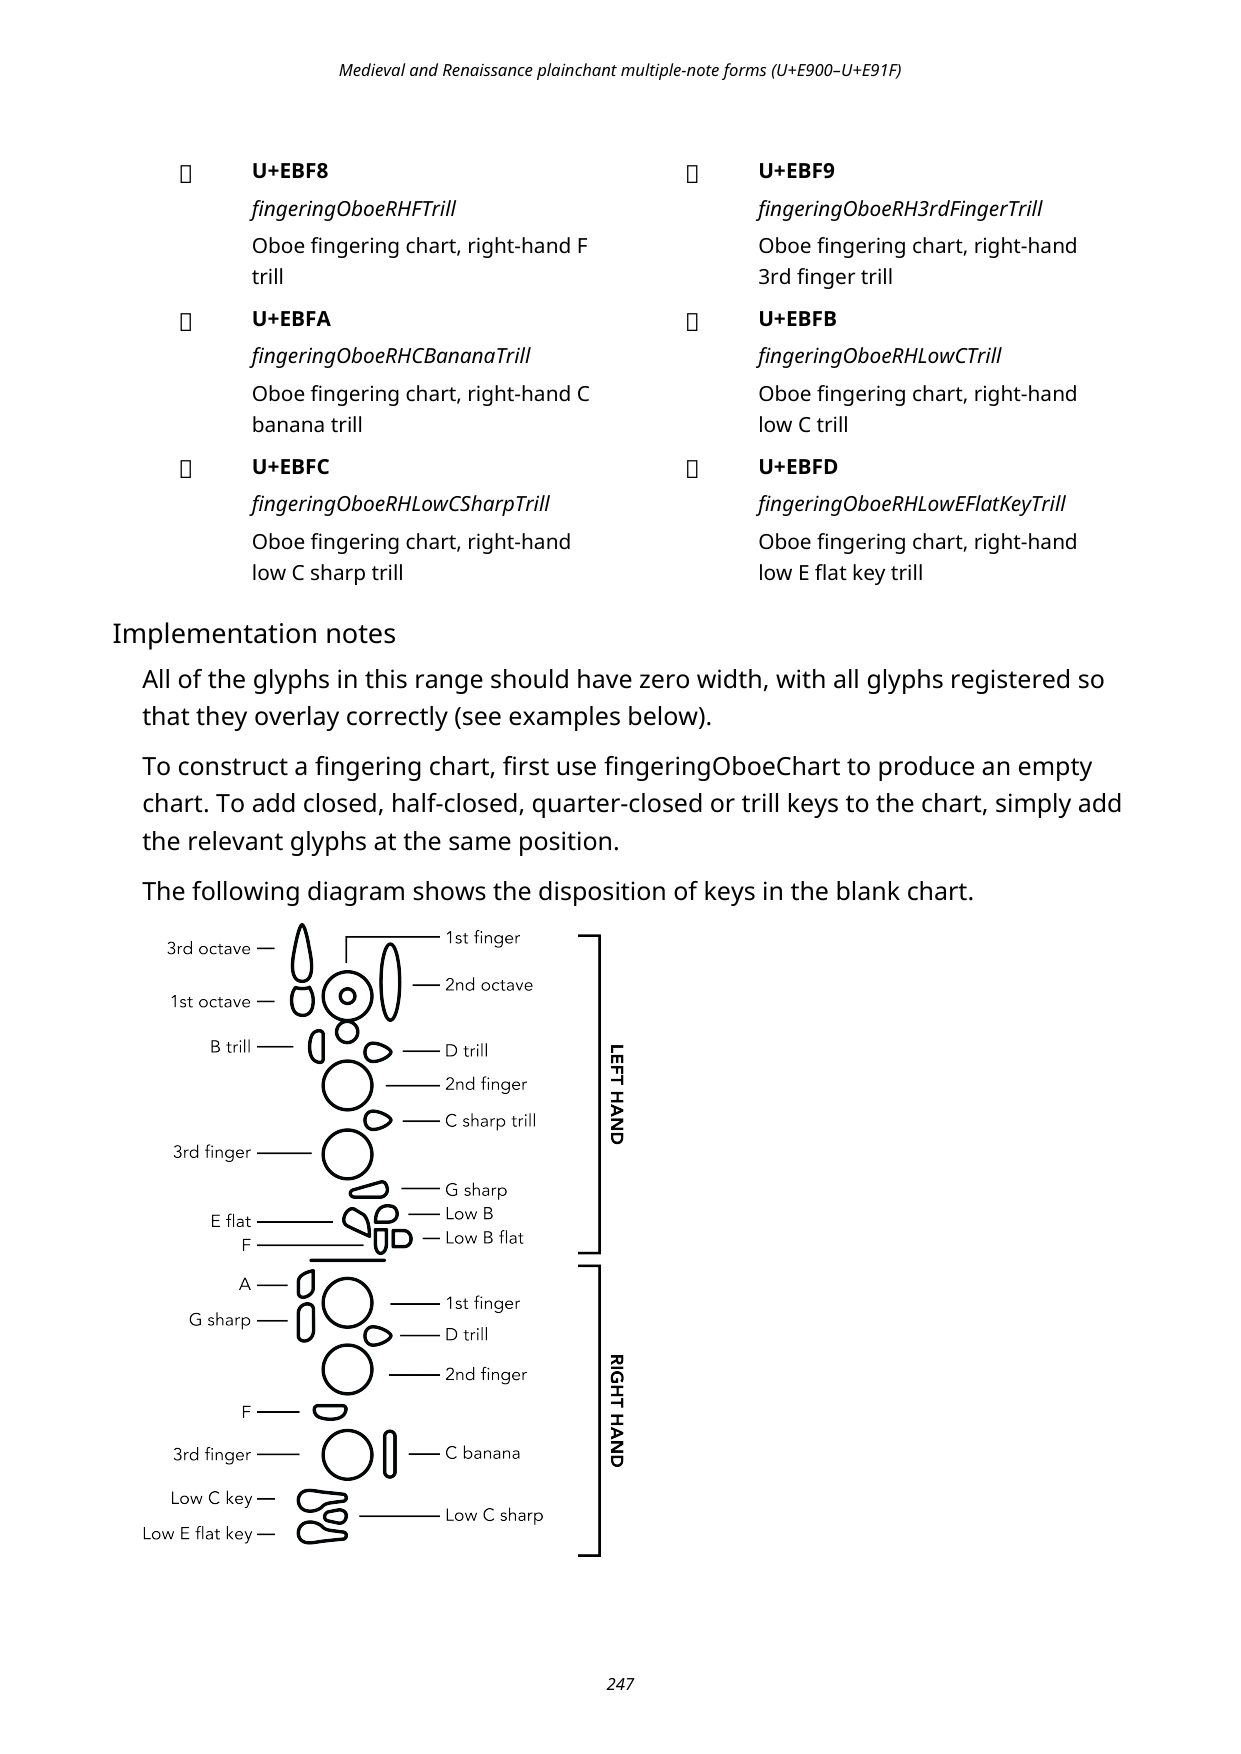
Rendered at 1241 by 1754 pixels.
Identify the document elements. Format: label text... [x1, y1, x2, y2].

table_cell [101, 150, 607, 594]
text The following diagram shows the disposition of keys in the blank chart. [142, 873, 1128, 907]
text To construct a fingering chart, first use fingeringOboeChart to produce an empty chart. To add closed, half-closed, quarter-closed or trill keys to the chart, simply add the relevant glyphs at the same position. [142, 749, 1128, 857]
text All of the glyphs in this range should have zero width, with all glyphs registered so that they overlay correctly (see examples below). [142, 661, 1128, 733]
picture [142, 923, 625, 1557]
subtitle Implementation notes [112, 614, 1128, 651]
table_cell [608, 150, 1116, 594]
